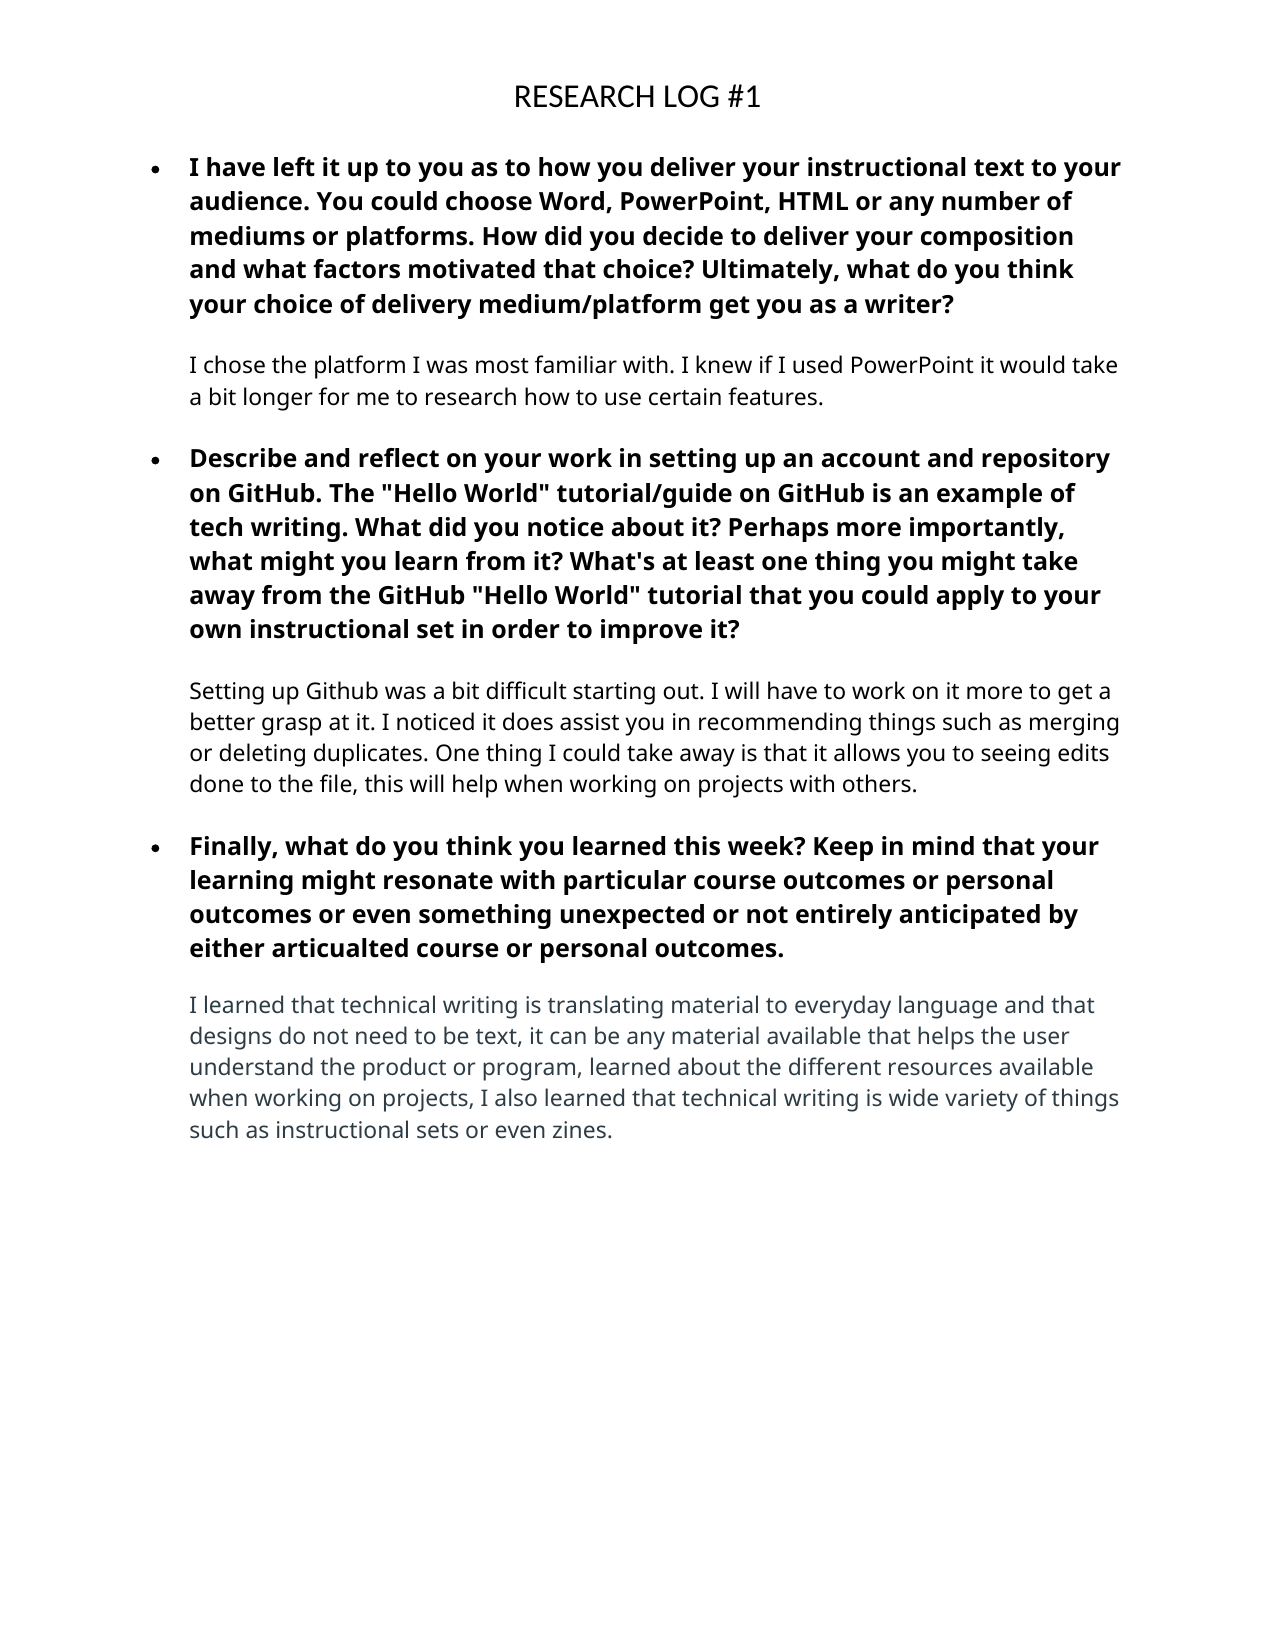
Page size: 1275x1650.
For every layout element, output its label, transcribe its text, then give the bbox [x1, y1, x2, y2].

list Describe and reflect on your work in setting up an account and repository on GitHub. The "Hello World" tutorial/guide on GitHub is an example of tech writing. What did you notice about it? Perhaps more importantly, what might you learn from it? What's at least one thing you might take away from the GitHub "Hello World" tutorial that you could apply to your own instructional set in order to improve it? [152, 441, 1125, 646]
text I learned that technical writing is translating material to everyday language and that designs do not need to be text, it can be any material available that helps the user understand the product or program, learned about the different resources available when working on projects, I also learned that technical writing is wide variety of things such as instructional sets or even zines. [189, 988, 1125, 1145]
text Setting up Github was a bit difficult starting out. I will have to work on it more to get a better grasp at it. I noticed it does assist you in recommending things such as merging or deleting duplicates. One thing I could take away is that it allows you to seeing edits done to the file, this will help when working on projects with others. [189, 675, 1125, 800]
text I chose the platform I was most familiar with. I knew if I used PowerPoint it would take a bit longer for me to research how to use certain features. [189, 349, 1125, 412]
list Finally, what do you think you learned this week? Keep in mind that your learning might resonate with particular course outcomes or personal outcomes or even something unexpected or not entirely anticipated by either articualted course or personal outcomes. [152, 829, 1125, 965]
list I have left it up to you as to how you deliver your instructional text to your audience. You could choose Word, PowerPoint, HTML or any number of mediums or platforms. How did you decide to deliver your composition and what factors motivated that choice? Ultimately, what do you think your choice of delivery medium/platform get you as a writer? [152, 150, 1125, 320]
